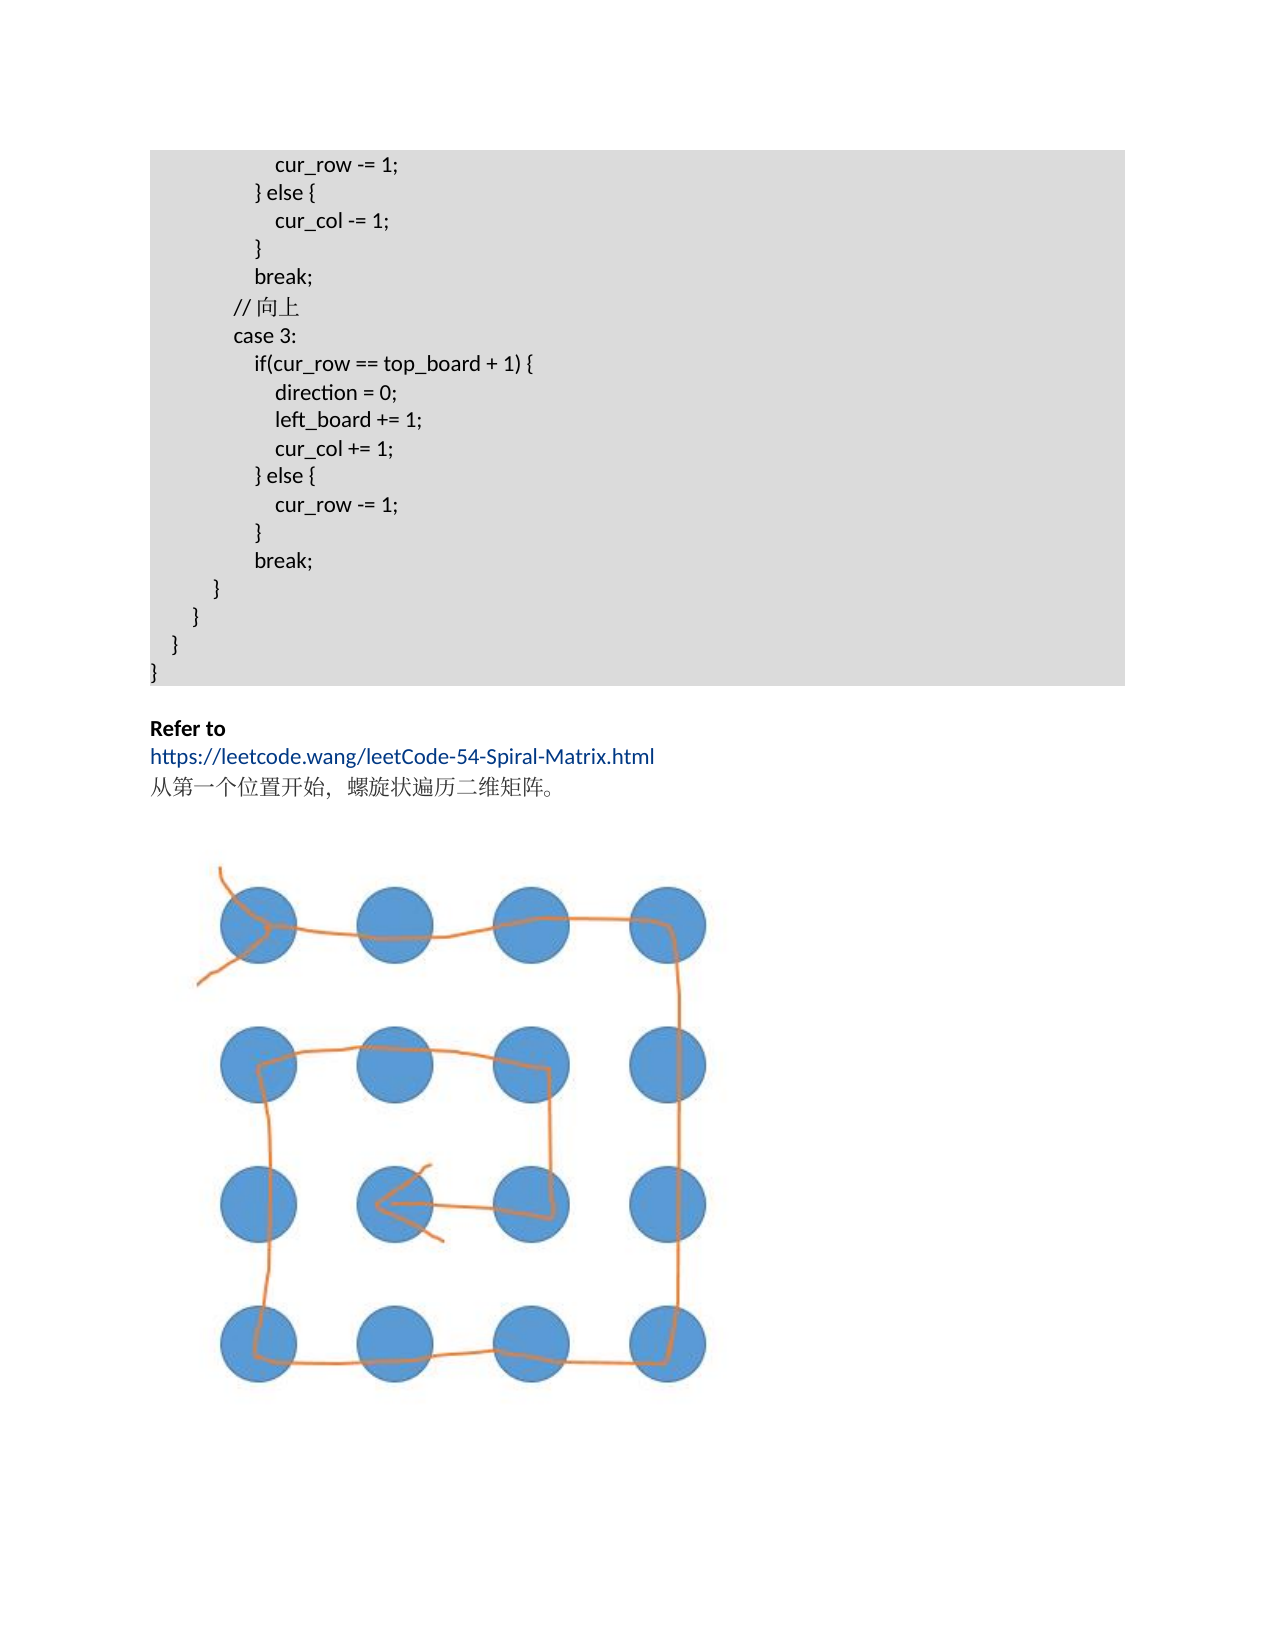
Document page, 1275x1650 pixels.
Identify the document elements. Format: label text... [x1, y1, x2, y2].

text } else { [150, 462, 1125, 490]
text break; [150, 262, 1125, 290]
picture [150, 801, 780, 1469]
text Refer to [150, 714, 1125, 742]
text left_board += 1; [150, 406, 1125, 434]
text 从第一个位置开始，螺旋状遍历二维矩阵。 [150, 770, 1125, 801]
text } [150, 518, 1125, 546]
text } else { [150, 178, 1125, 206]
text // 向上 [150, 290, 1125, 322]
text cur_row -= 1; [150, 490, 1125, 518]
text if(cur_row == top_board + 1) { [150, 349, 1125, 378]
text cur_row -= 1; [150, 150, 1125, 178]
text cur_col += 1; [150, 434, 1125, 462]
text https://leetcode.wang/leetCode-54-Spiral-Matrix.html [150, 742, 1125, 770]
text cur_col -= 1; [150, 206, 1125, 234]
text direction = 0; [150, 378, 1125, 406]
text } [150, 574, 1125, 602]
text break; [150, 546, 1125, 574]
text } [150, 630, 1125, 658]
text } [150, 602, 1125, 630]
text } [150, 234, 1125, 262]
text case 3: [150, 322, 1125, 349]
text } [150, 658, 1125, 686]
